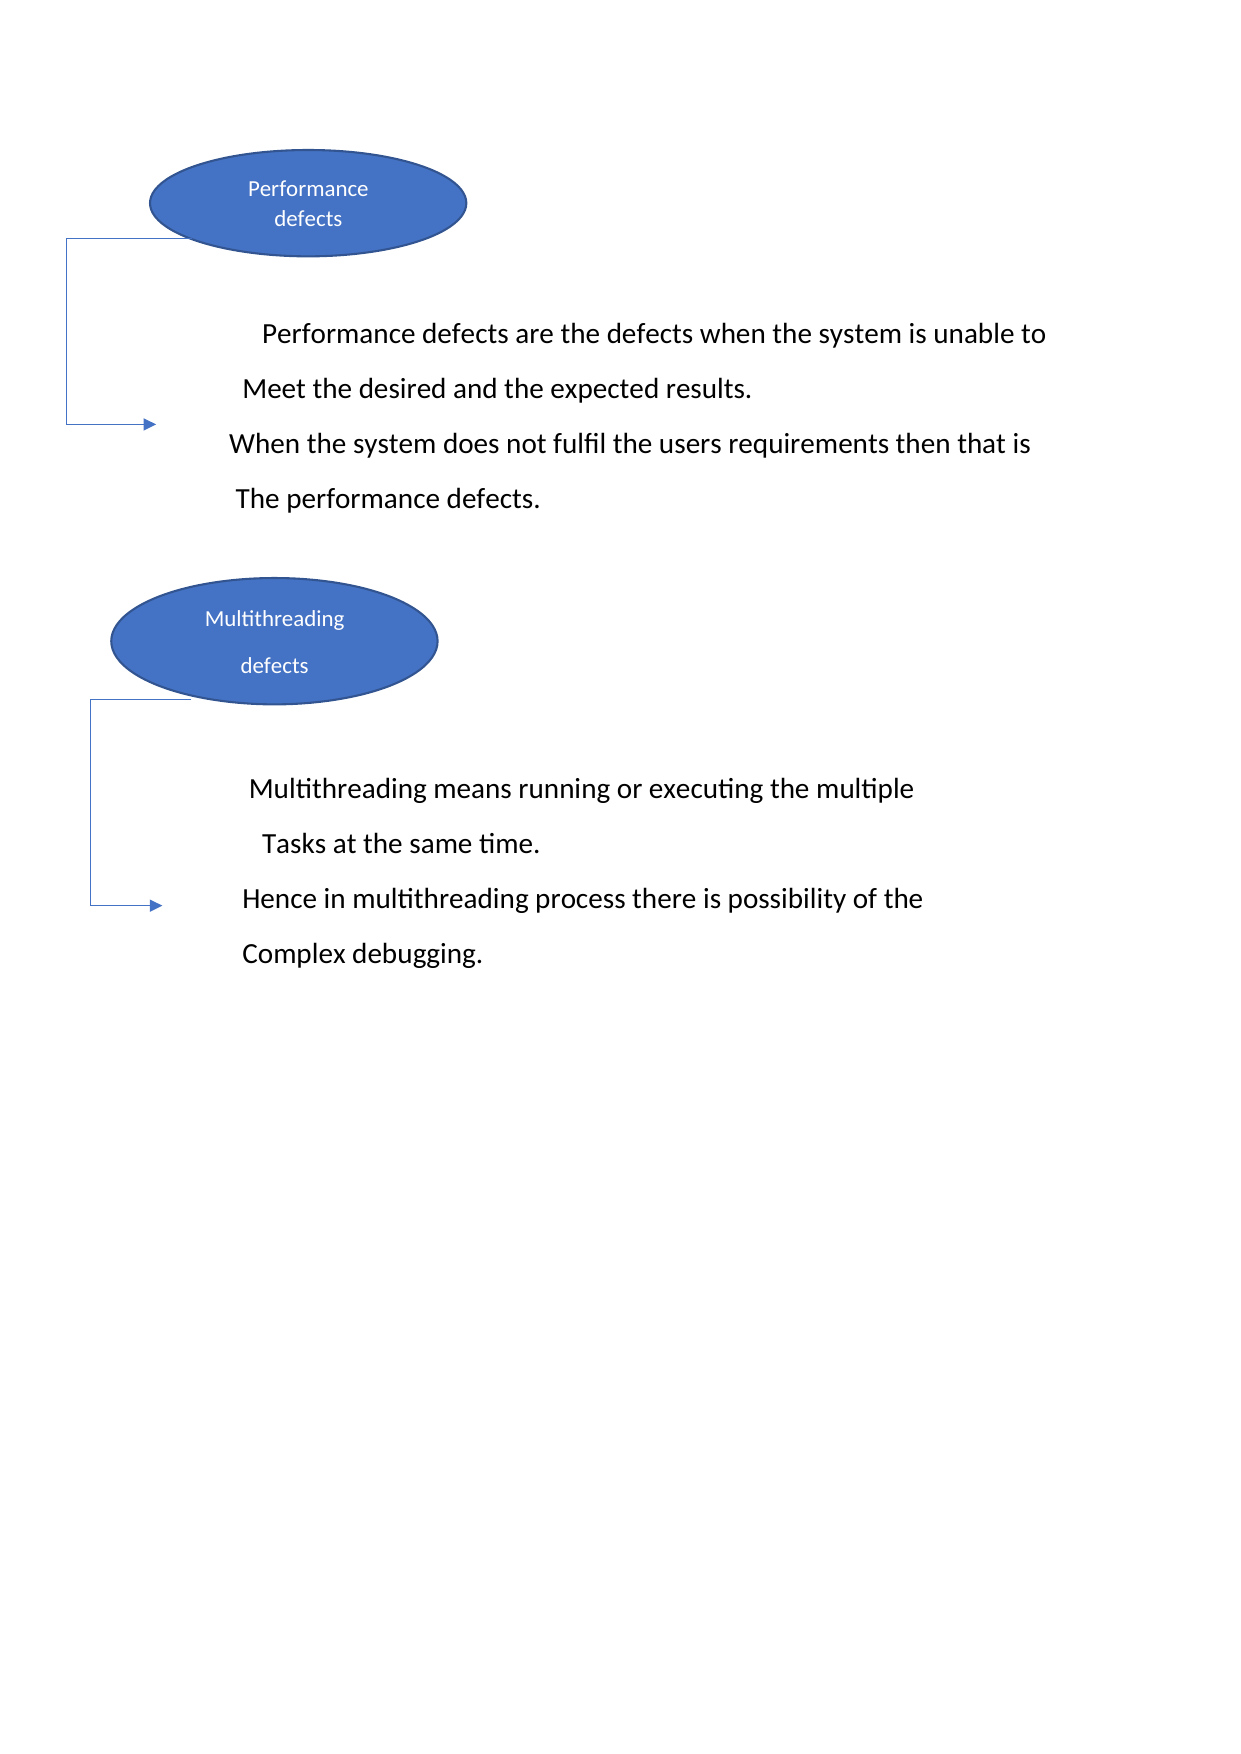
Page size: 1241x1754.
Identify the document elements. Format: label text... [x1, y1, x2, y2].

text Complex debugging. [150, 935, 1090, 971]
text The performance defects. [150, 481, 1090, 516]
text Meet the desired and the expected results. [150, 370, 1090, 406]
text Tasks at the same time. [150, 825, 1090, 861]
text Multithreading means running or executing the multiple [150, 770, 1090, 806]
text When the system does not fulfil the users requirements then that is [150, 426, 1090, 461]
text Hence in multithreading process there is possibility of the [150, 880, 1090, 916]
text Performance defects are the defects when the system is unable to [150, 315, 1090, 351]
